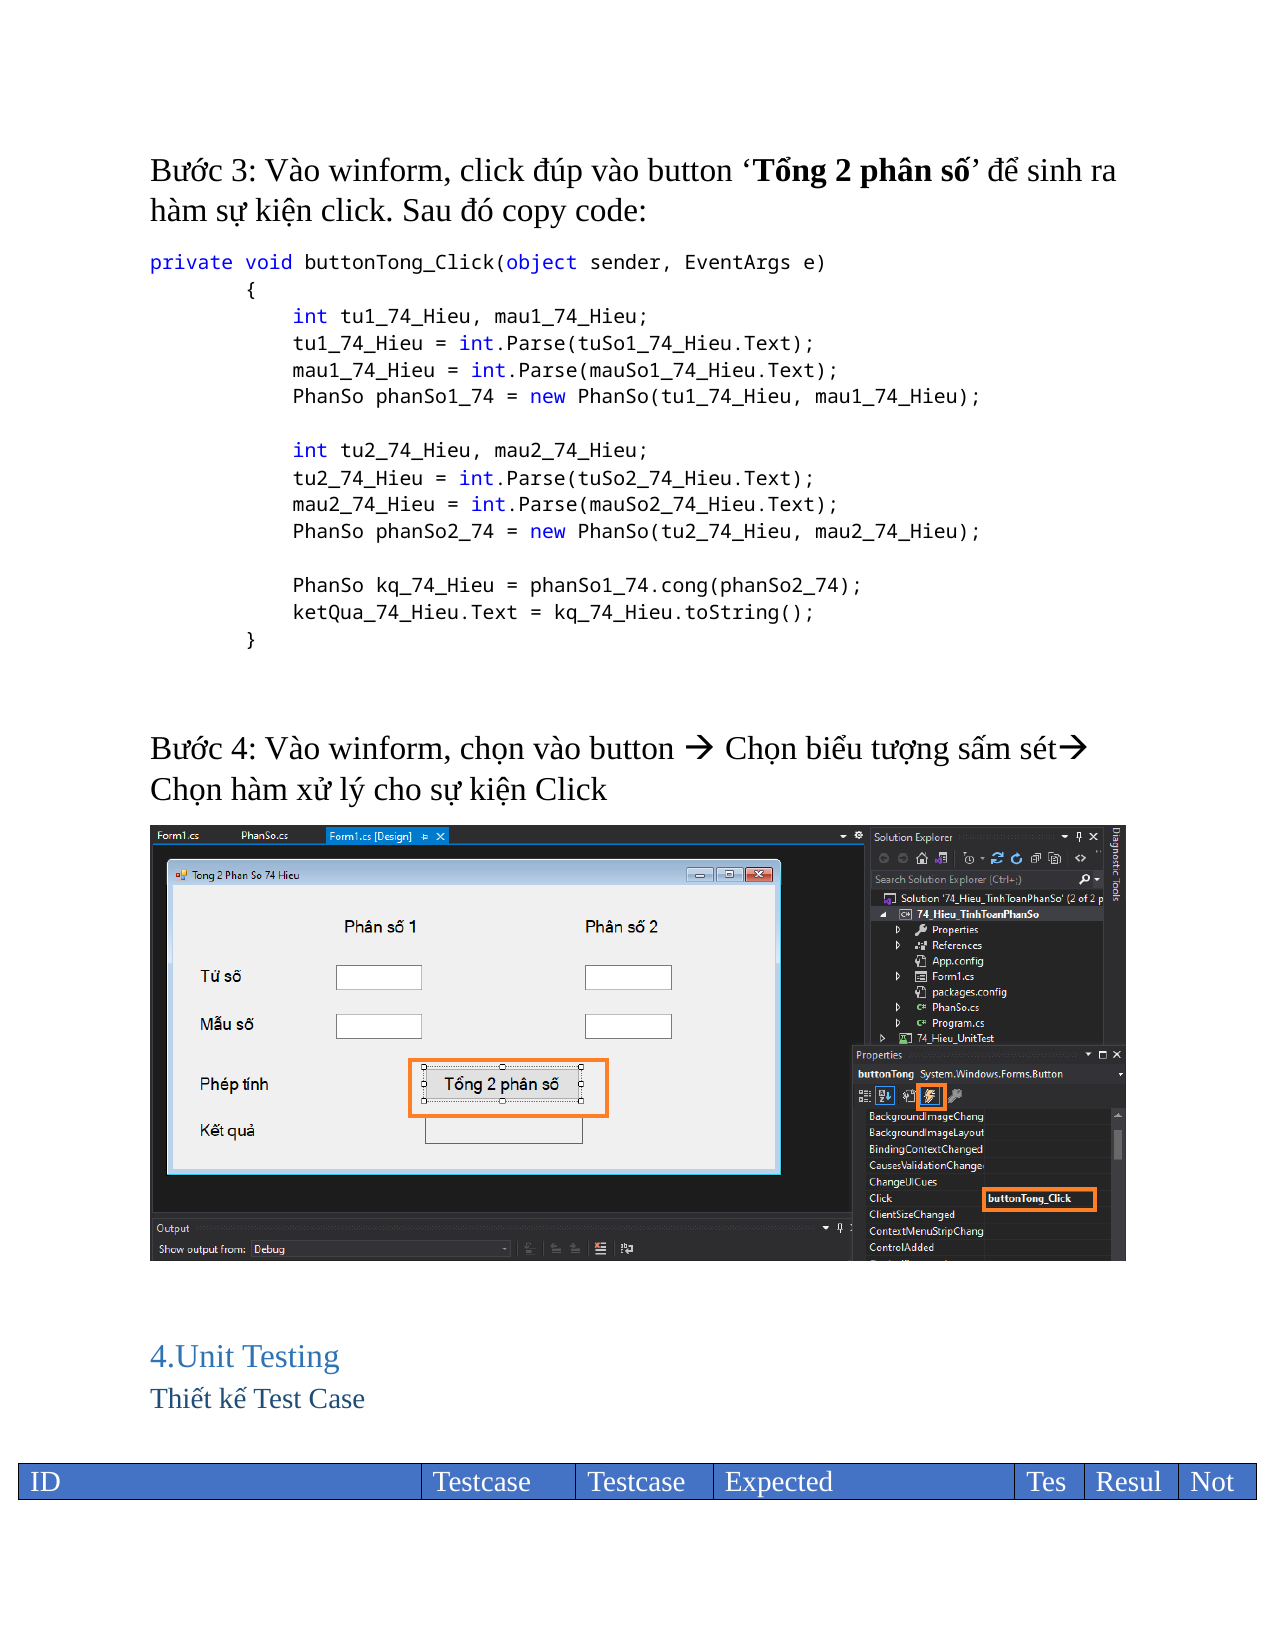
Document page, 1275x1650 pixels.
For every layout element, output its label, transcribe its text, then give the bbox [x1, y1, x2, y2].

text { [150, 275, 1125, 302]
text PhanSo phanSo2_74 = new PhanSo(tu2_74_Hieu, mau2_74_Hieu); [150, 518, 1125, 545]
text int tu1_74_Hieu, mau1_74_Hieu; [150, 302, 1125, 329]
text Bước 4: Vào winform, chọn vào button Chọn biểu tượng sấm sét Chọn hàm xử lý cho sự kiện Click [150, 728, 1125, 807]
text } [150, 626, 1125, 653]
text tu2_74_Hieu = int.Parse(tuSo2_74_Hieu.Text); [150, 464, 1125, 491]
text PhanSo phanSo1_74 = new PhanSo(tu1_74_Hieu, mau1_74_Hieu); [150, 383, 1125, 410]
subtitle 4.Unit Testing [150, 1336, 1125, 1374]
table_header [422, 1464, 575, 1499]
text ketQua_74_Hieu.Text = kq_74_Hieu.toString(); [150, 599, 1125, 626]
subtitle Thiết kế Test Case [150, 1381, 1125, 1414]
table_header ID [19, 1464, 421, 1499]
table_header Expected Output [714, 1464, 1014, 1499]
text Bước 3: Vào winform, click đúp vào button ‘Tổng 2 phân số’ để sinh ra hàm sự kiện click. Sau đó copy code: [150, 150, 1125, 229]
picture [150, 825, 1126, 1261]
text int tu2_74_Hieu, mau2_74_Hieu; [150, 437, 1125, 464]
table_header Test date [1015, 1464, 1084, 1499]
text mau2_74_Hieu = int.Parse(mauSo2_74_Hieu.Text); [150, 491, 1125, 518]
table_header Note [1179, 1464, 1256, 1499]
text PhanSo kq_74_Hieu = phanSo1_74.cong(phanSo2_74); [150, 572, 1125, 599]
table_header Testcase Procedure [576, 1464, 713, 1499]
text tu1_74_Hieu = int.Parse(tuSo1_74_Hieu.Text); [150, 329, 1125, 356]
text mau1_74_Hieu = int.Parse(mauSo1_74_Hieu.Text); [150, 356, 1125, 383]
text private void buttonTong_Click(object sender, EventArgs e) [150, 248, 1125, 275]
table_header Result [1085, 1464, 1178, 1499]
